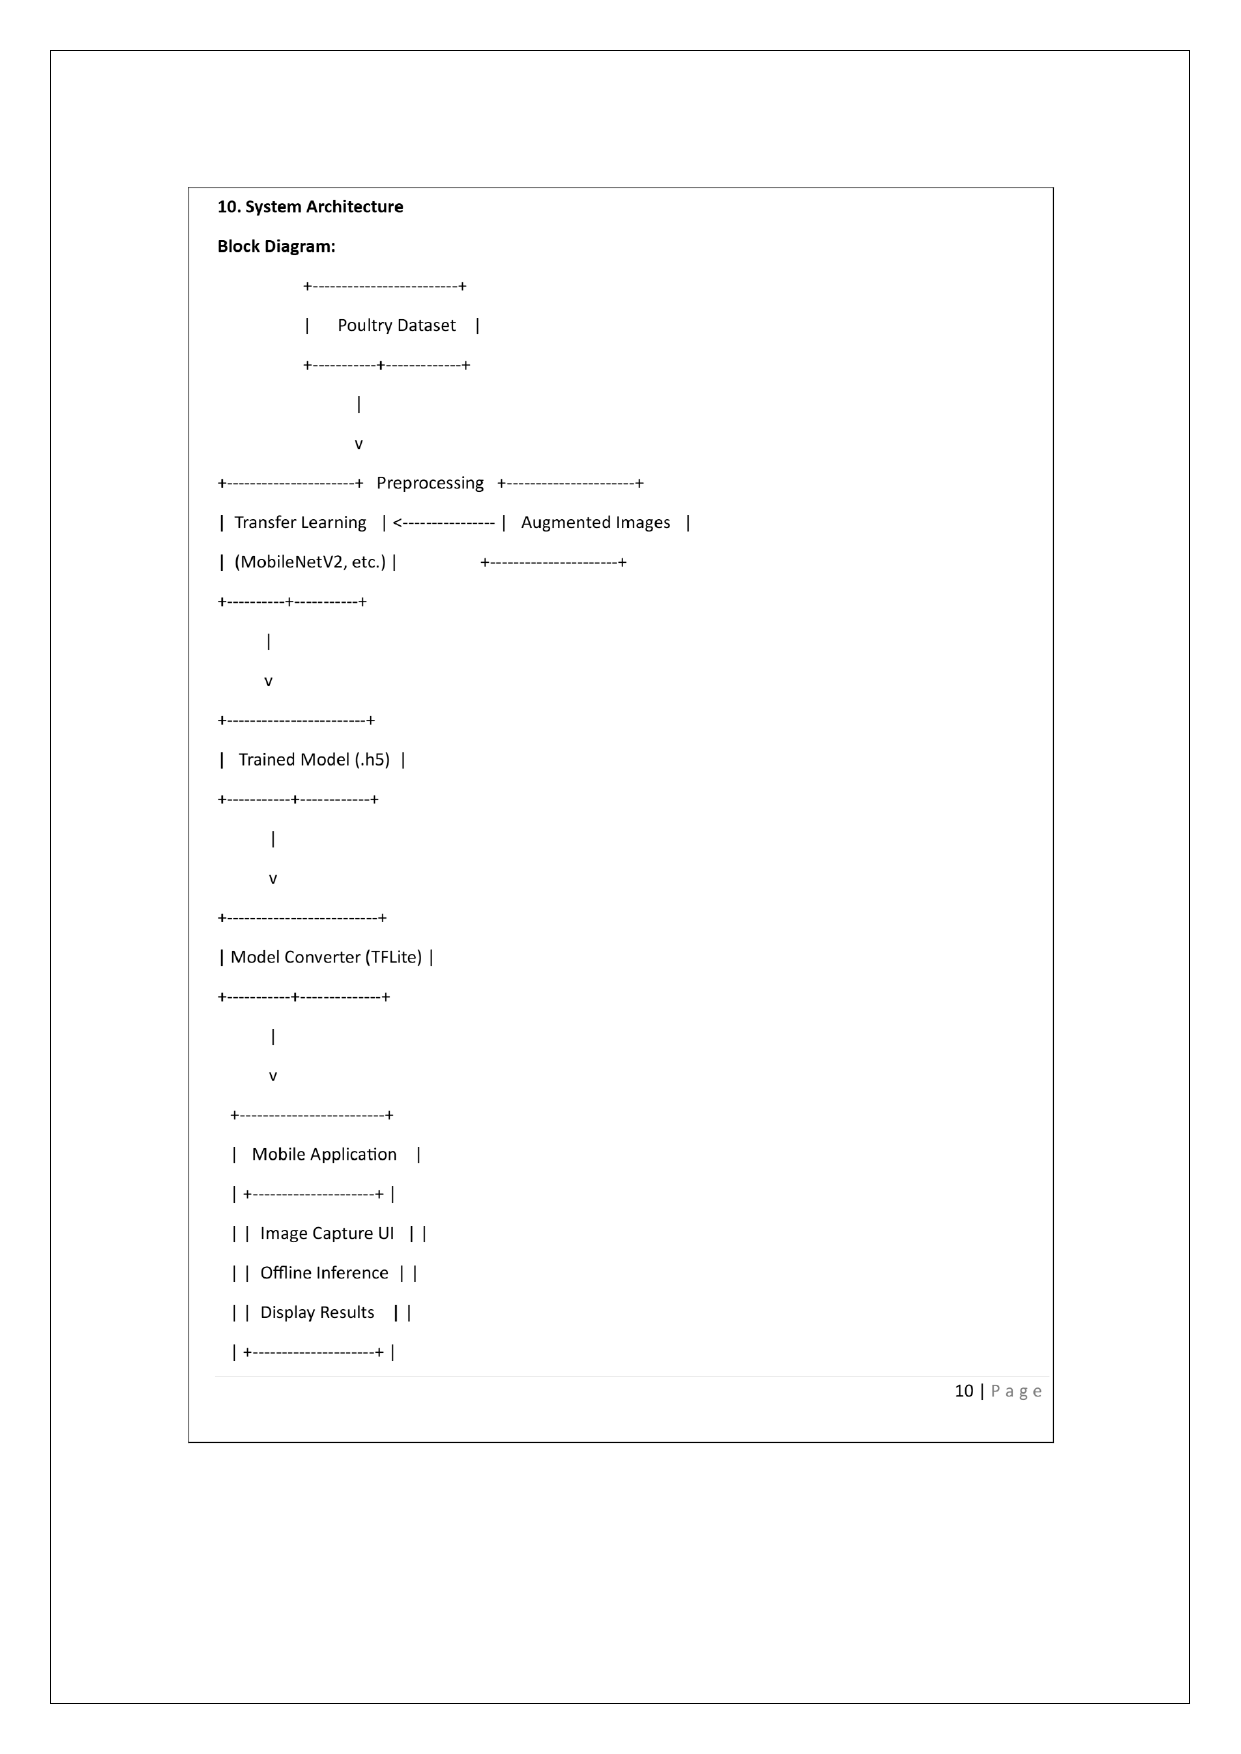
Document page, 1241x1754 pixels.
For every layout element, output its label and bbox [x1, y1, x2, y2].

picture [150, 150, 1091, 1480]
